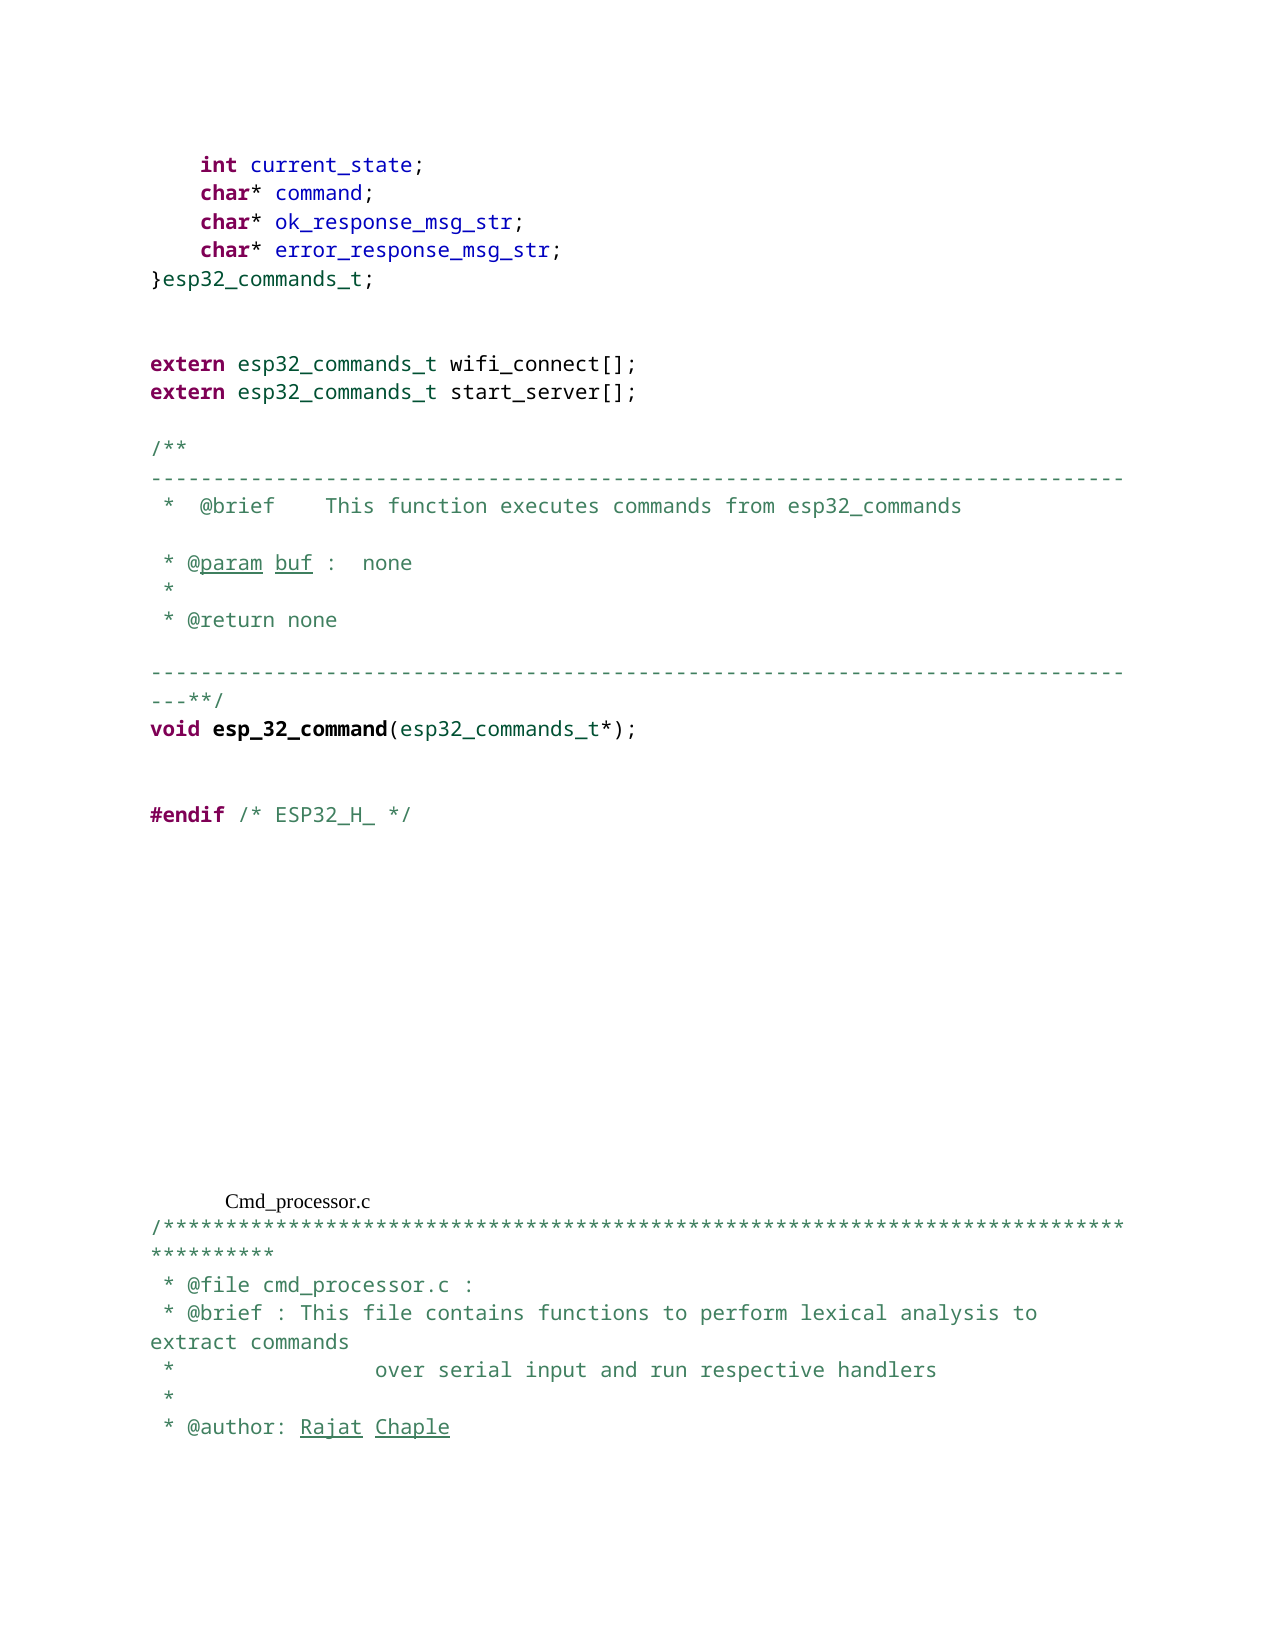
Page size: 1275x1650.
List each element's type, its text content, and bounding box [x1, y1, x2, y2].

text * [150, 1384, 1125, 1412]
text Cmd_processor.c /*************************************************************************************** [150, 1189, 1125, 1270]
text char* command; [150, 178, 1125, 207]
text * @brief : This file contains functions to perform lexical analysis to extract commands [150, 1298, 1125, 1355]
text char* error_response_msg_str; [150, 235, 1125, 264]
text char* ok_response_msg_str; [150, 207, 1125, 235]
text * @file cmd_processor.c : [150, 1270, 1125, 1298]
text int current_state; [150, 150, 1125, 178]
text * over serial input and run respective handlers [150, 1355, 1125, 1384]
text * @author: Rajat Chaple [150, 1412, 1125, 1441]
text /** ------------------------------------------------------------------------------ [150, 434, 1125, 491]
text #endif /* ESP32_H_ */ [150, 800, 1125, 828]
text * @param buf : none [150, 548, 1125, 577]
text * @brief This function executes commands from esp32_commands [150, 491, 1125, 520]
text extern esp32_commands_t wifi_connect[]; [150, 349, 1125, 377]
text * [150, 577, 1125, 605]
text * @return none [150, 605, 1125, 633]
text ---------------------------------------------------------------------------------**/ [150, 633, 1125, 714]
text }esp32_commands_t; [150, 264, 1125, 292]
text void esp_32_command(esp32_commands_t*); [150, 714, 1125, 743]
text extern esp32_commands_t start_server[]; [150, 377, 1125, 406]
